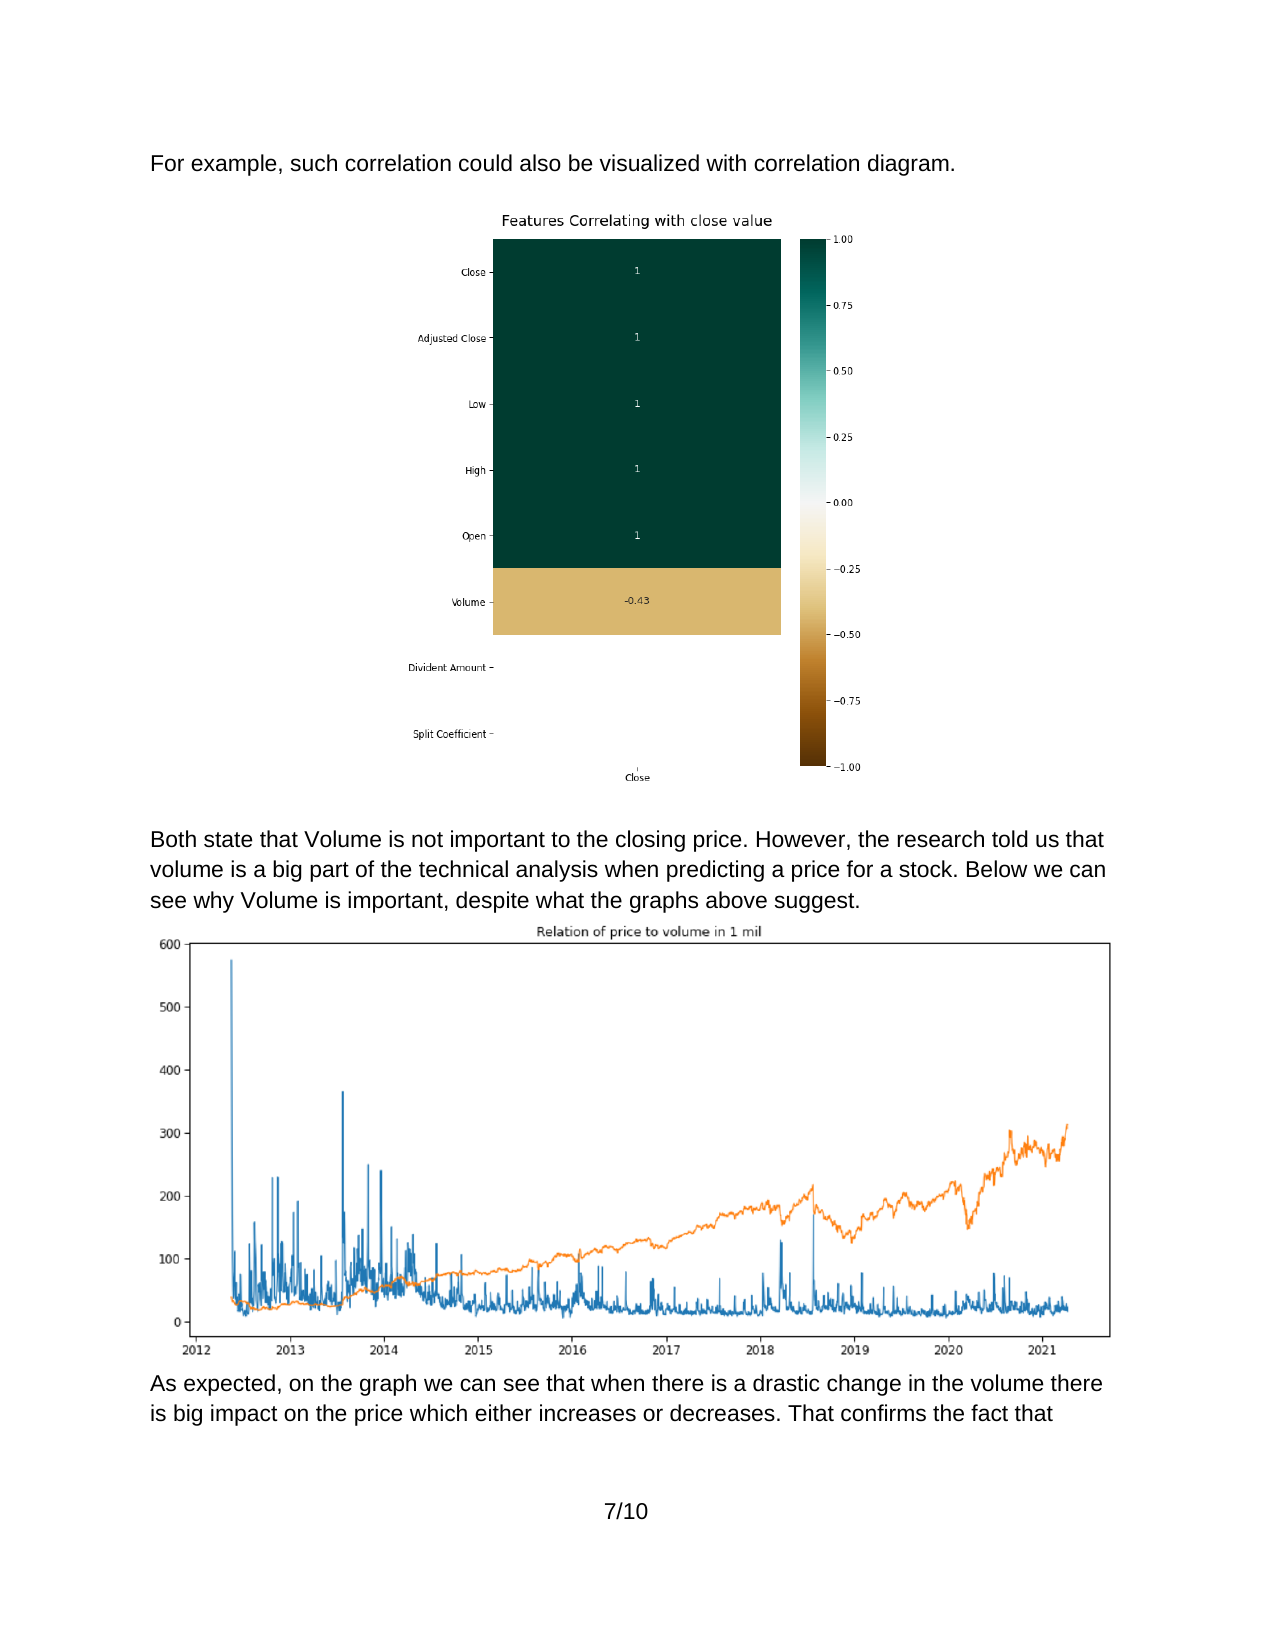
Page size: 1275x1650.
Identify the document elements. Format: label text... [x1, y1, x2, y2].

picture [150, 916, 1125, 1367]
picture [389, 210, 886, 793]
text For example, such correlation could also be visualized with correlation diagram. [150, 150, 1125, 176]
text Both state that Volume is not important to the closing price. However, the research told us that volume is a big part of the technical analysis when predicting a price for a stock. Below we can see why Volume is important, despite what the graphs above suggest. [150, 826, 1125, 913]
